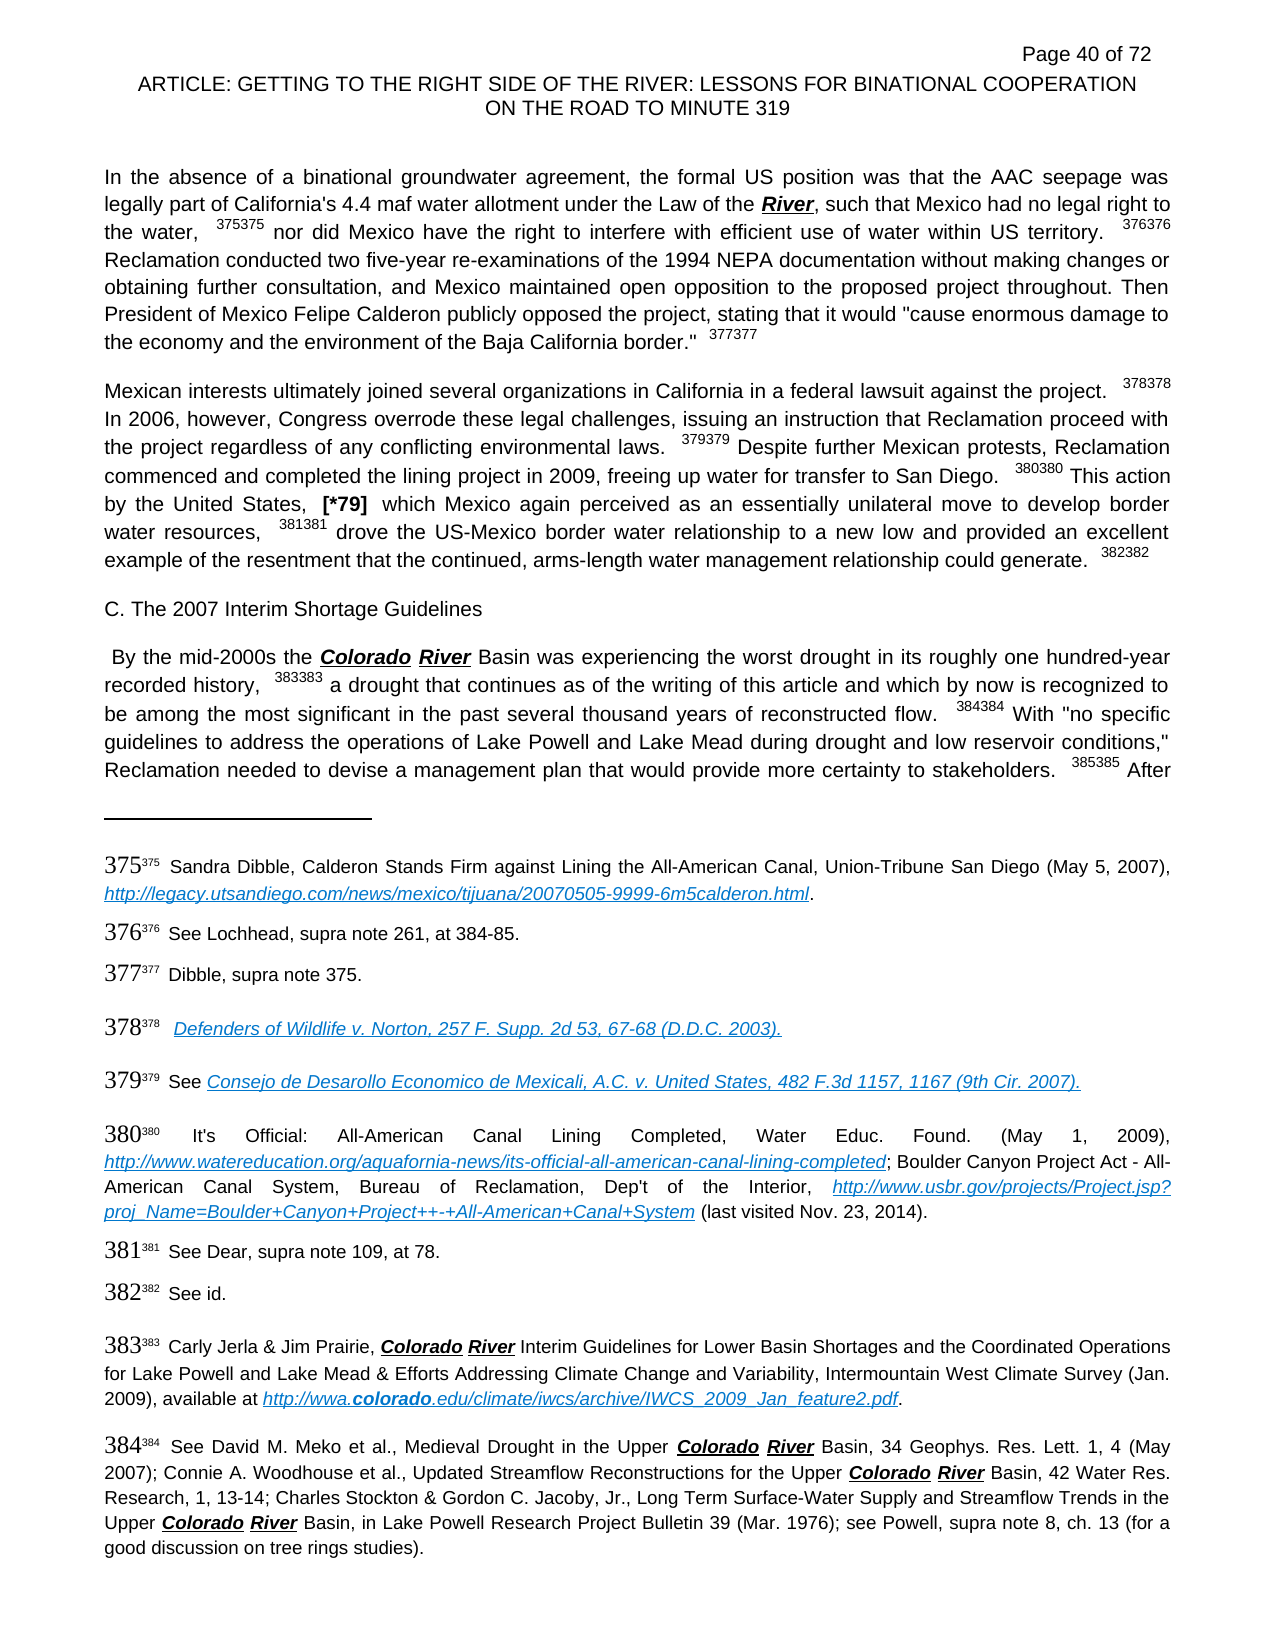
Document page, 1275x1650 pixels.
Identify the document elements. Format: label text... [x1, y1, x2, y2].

text Mexican interests ultimately joined several organizations in California in a federal lawsuit against the project. 378 In 2006, however, Congress overrode these legal challenges, issuing an instruction that Reclamation proceed with the project regardless of any conflicting environmental laws. 379 Despite further Mexican protests, Reclamation commenced and completed the lining project in 2009, freeing up water for transfer to San Diego. 380 This action by the United States, [*79] which Mexico again perceived as an essentially unilateral move to develop border water resources, 381 drove the US-Mexico border water relationship to a new low and provided an excellent example of the resentment that the continued, arms-length water management relationship could generate. 382 [104, 375, 1171, 573]
text C. The 2007 Interim Shortage Guidelines [104, 594, 1171, 621]
text By the mid-2000s the Colorado River Basin was experiencing the worst drought in its roughly one hundred-year recorded history, 383 a drought that continues as of the writing of this article and which by now is recognized to be among the most significant in the past several thousand years of reconstructed flow. 384 With "no specific guidelines to address the operations of Lake Powell and Lake Mead during drought and low reservoir conditions," Reclamation needed to devise a management plan that would provide more certainty to stakeholders. 385 After some initial attempts at discussions among the Basin States, Reclamation initiated a NEPA process to generate and consider alternatives for reservoir management. 386 [104, 642, 1171, 782]
text In the absence of a binational groundwater agreement, the formal US position was that the AAC seepage was legally part of California's 4.4 maf water allotment under the Law of the River, such that Mexico had no legal right to the water, 375 nor did Mexico have the right to interfere with efficient use of water within US territory. 376 Reclamation conducted two five-year re-examinations of the 1994 NEPA documentation without making changes or obtaining further consultation, and Mexico maintained open opposition to the proposed project throughout. Then President of Mexico Felipe Calderon publicly opposed the project, stating that it would "cause enormous damage to the economy and the environment of the Baja California border." 377 [104, 161, 1171, 354]
